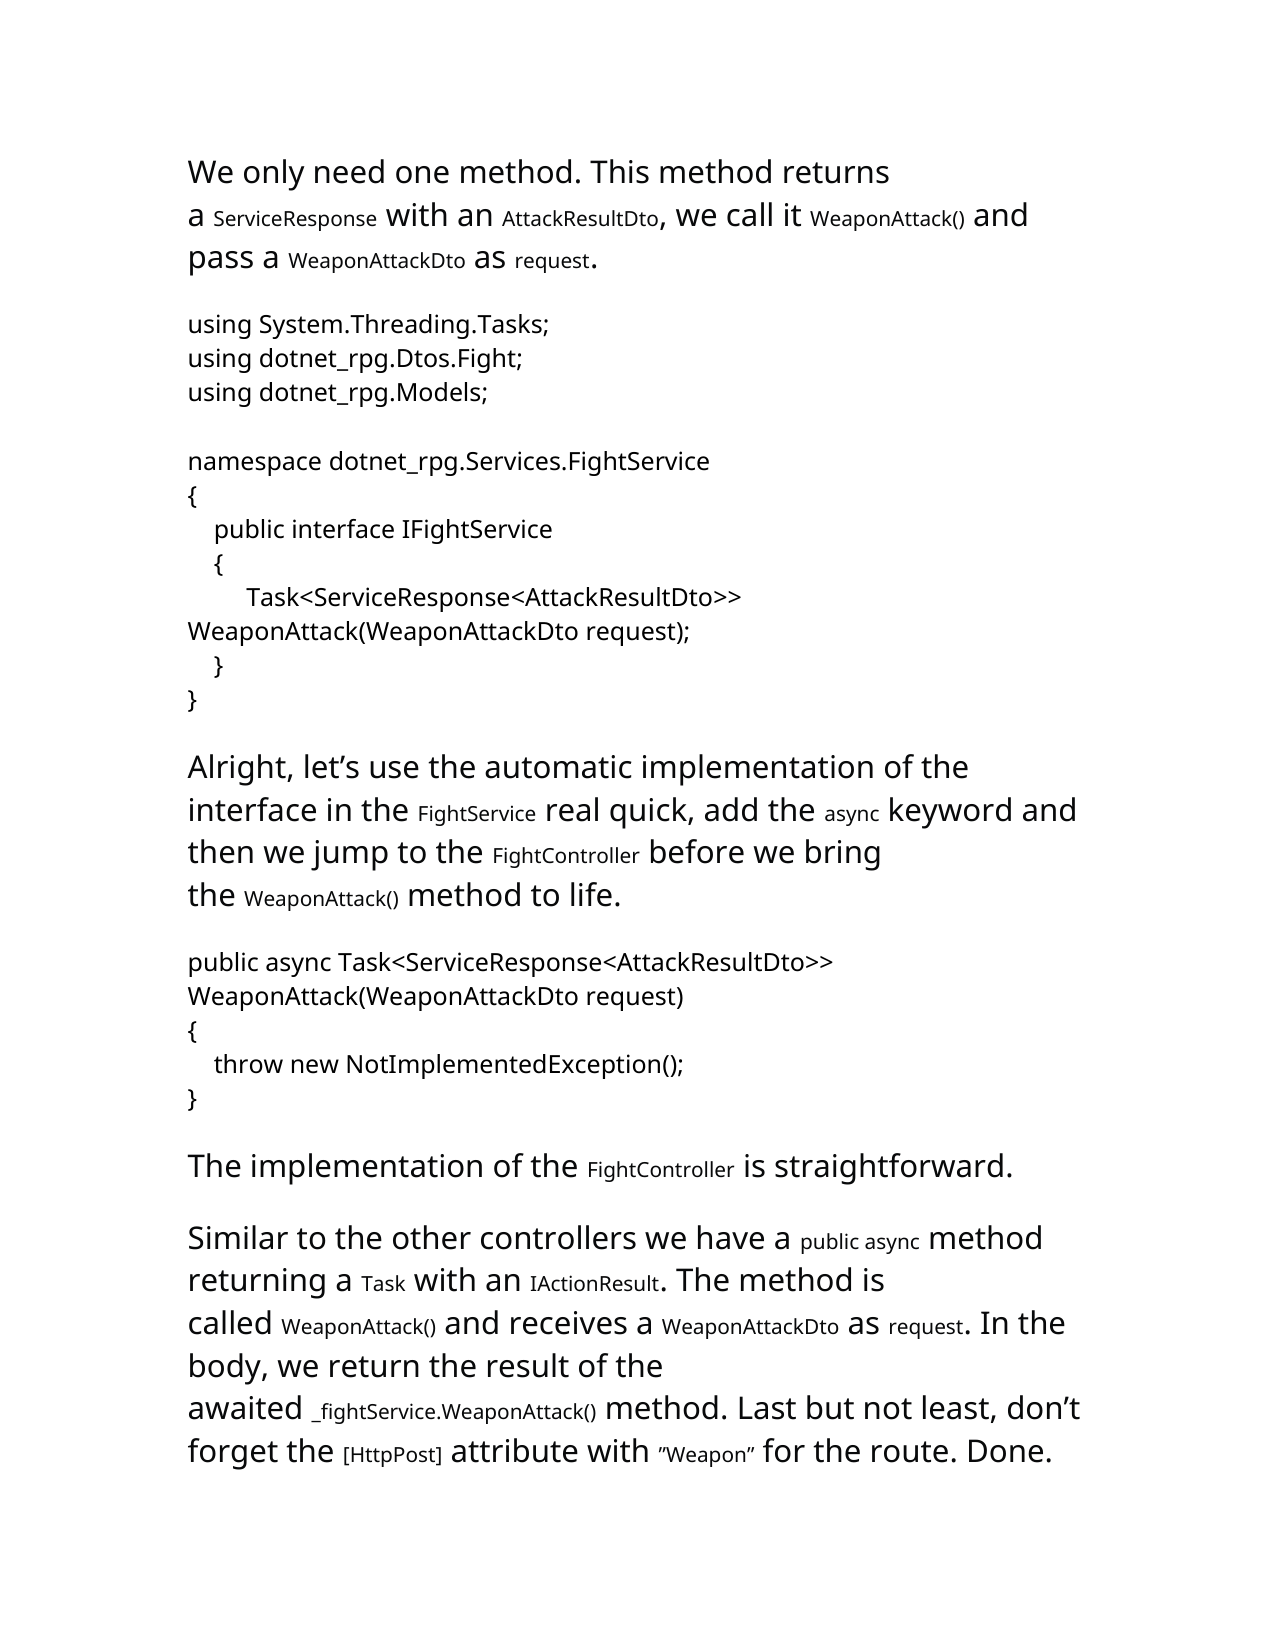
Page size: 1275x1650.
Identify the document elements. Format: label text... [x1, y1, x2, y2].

text The implementation of the FightController is straightforward. [187, 1144, 1087, 1187]
text throw new NotImplementedException(); [187, 1047, 1087, 1081]
text public async Task<ServiceResponse<AttackResultDto>> WeaponAttack(WeaponAttackDto request) [187, 944, 1087, 1013]
text Alright, let’s use the automatic implementation of the interface in the FightService real quick, add the async keyword and then we jump to the FightController before we bring the WeaponAttack() method to life. [187, 745, 1087, 915]
text using dotnet_rpg.Dtos.Fight; [187, 341, 1087, 375]
text using System.Threading.Tasks; [187, 307, 1087, 341]
text namespace dotnet_rpg.Services.FightService [187, 443, 1087, 477]
text } [187, 1081, 1087, 1115]
text { [187, 1013, 1087, 1047]
text { [187, 545, 1087, 579]
text public interface IFightService [187, 511, 1087, 545]
text using dotnet_rpg.Models; [187, 375, 1087, 409]
text Similar to the other controllers we have a public async method returning a Task with an IActionResult. The method is called WeaponAttack() and receives a WeaponAttackDto as request. In the body, we return the result of the awaited _fightService.WeaponAttack() method. Last but not least, don’t forget the [HttpPost] attribute with ”Weapon” for the route. Done. [187, 1216, 1087, 1471]
text Task<ServiceResponse<AttackResultDto>> WeaponAttack(WeaponAttackDto request); [187, 579, 1087, 648]
text } [187, 648, 1087, 682]
text } [187, 682, 1087, 716]
text { [187, 477, 1087, 511]
text We only need one method. This method returns a ServiceResponse with an AttackResultDto, we call it WeaponAttack() and pass a WeaponAttackDto as request. [187, 150, 1087, 278]
